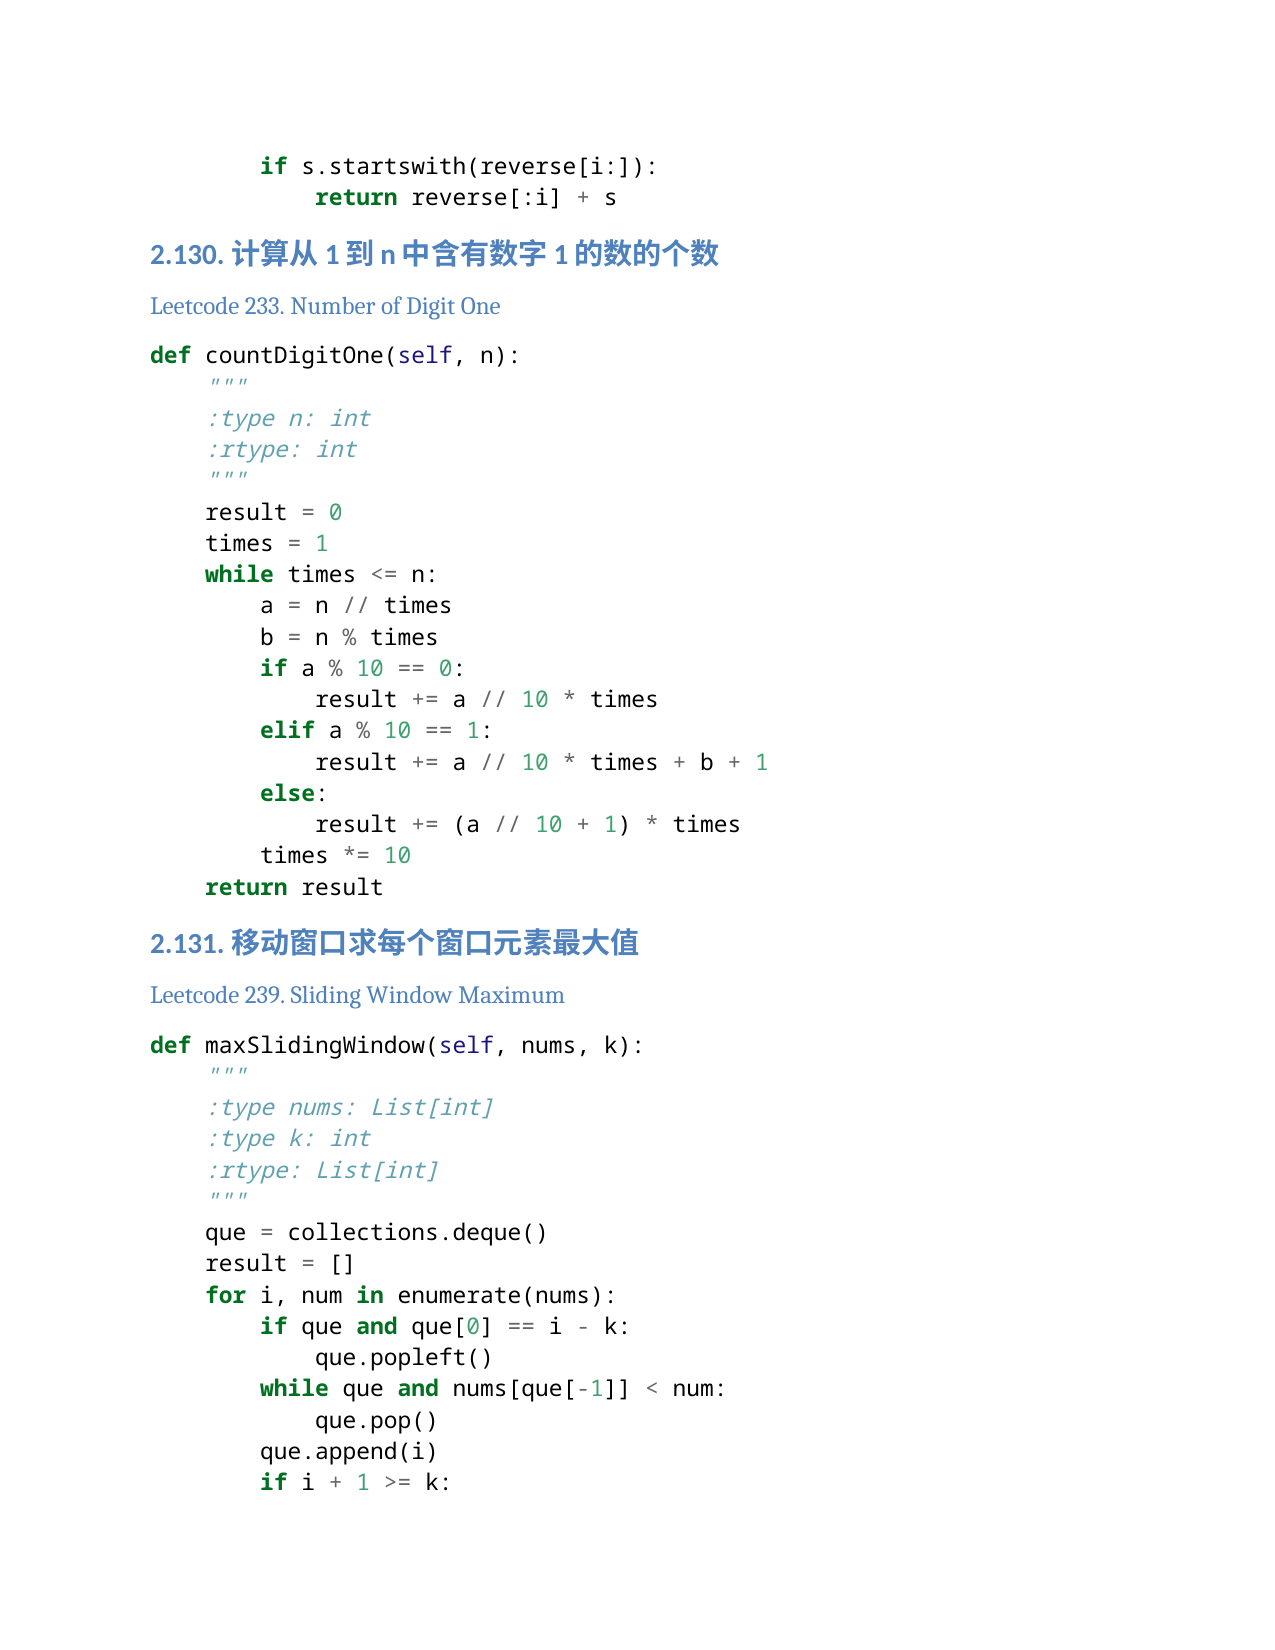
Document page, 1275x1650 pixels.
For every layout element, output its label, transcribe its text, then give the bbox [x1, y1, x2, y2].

subtitle 2.131. 移动窗口求每个窗口元素最大值 [150, 923, 1125, 962]
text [150, 150, 1125, 212]
subtitle 2.130. 计算从1到n中含有数字1的数的个数 [150, 233, 1125, 273]
text Leetcode 233. Number of Digit One [150, 292, 1125, 321]
text Leetcode 239. Sliding Window Maximum [150, 981, 1125, 1010]
text def countDigitOne(self, n): """ :type n: int :rtype: int """ result = 0 times = 1 while times <= n: a = n // times b = n % times if a % 10 == 0: result += a // 10 * times elif a % 10 == 1: result += a // 10 * times + b + 1 else: result += (a // 10 + 1) * times times *= 10 return result [150, 339, 1125, 902]
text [150, 1028, 1125, 1497]
